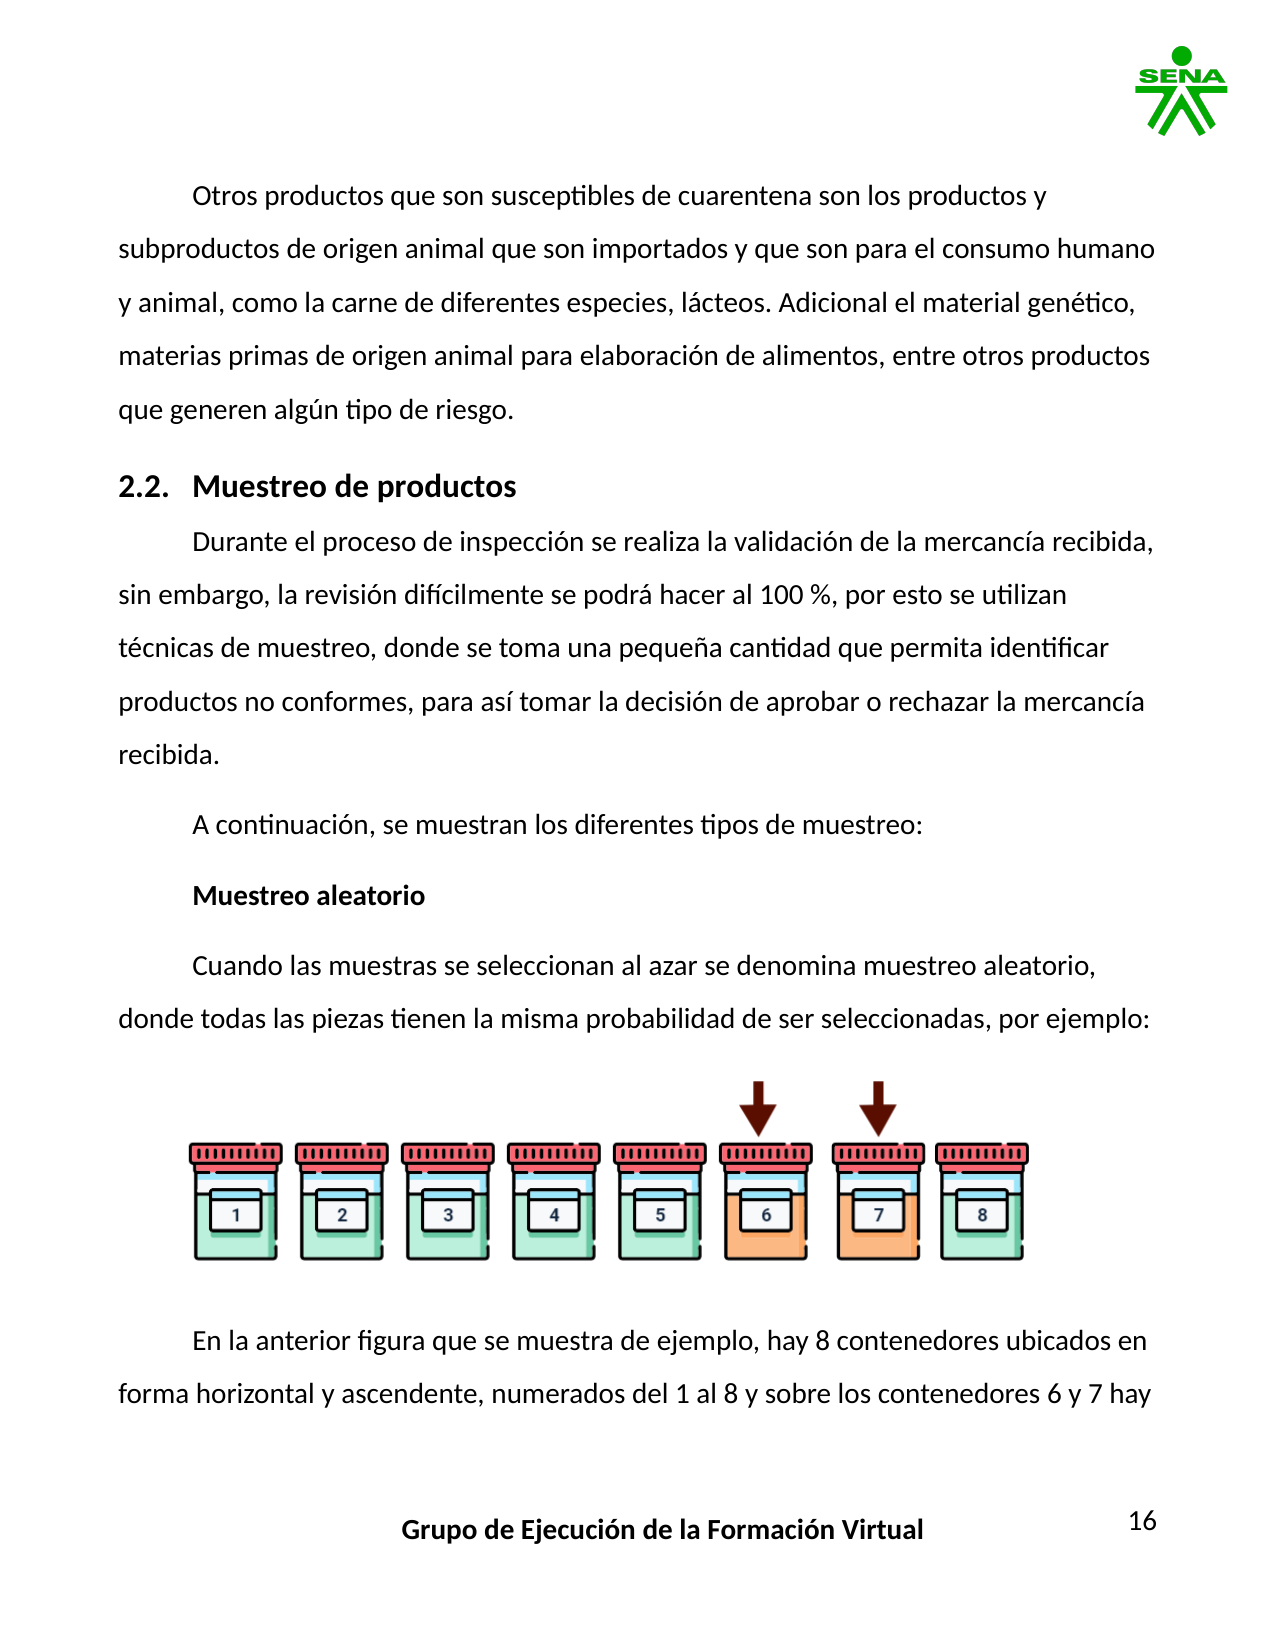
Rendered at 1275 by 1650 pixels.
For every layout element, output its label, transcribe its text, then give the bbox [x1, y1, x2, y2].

text Otros productos que son susceptibles de cuarentena son los productos y subproductos de origen animal que son importados y que son para el consumo humano y animal, como la carne de diferentes especies, lácteos. Adicional el material genético, materias primas de origen animal para elaboración de alimentos, entre otros productos que generen algún tipo de riesgo. [118, 177, 1157, 427]
text Cuando las muestras se seleccionan al azar se denomina muestreo aleatorio, donde todas las piezas tienen la misma probabilidad de ser seleccionadas, por ejemplo: [118, 947, 1157, 1036]
subtitle Muestreo de productos [118, 465, 1157, 506]
text Durante el proceso de inspección se realiza la validación de la mercancía recibida, sin embargo, la revisión difícilmente se podrá hacer al 100 %, por esto se utilizan técnicas de muestreo, donde se toma una pequeña cantidad que permita identificar productos no conformes, para así tomar la decisión de aprobar o rechazar la mercancía recibida. [118, 523, 1157, 772]
picture [103, 1070, 1143, 1287]
text A continuación, se muestran los diferentes tipos de muestreo: [118, 806, 1157, 842]
text Muestreo aleatorio [118, 877, 1157, 912]
picture [1135, 46, 1228, 136]
